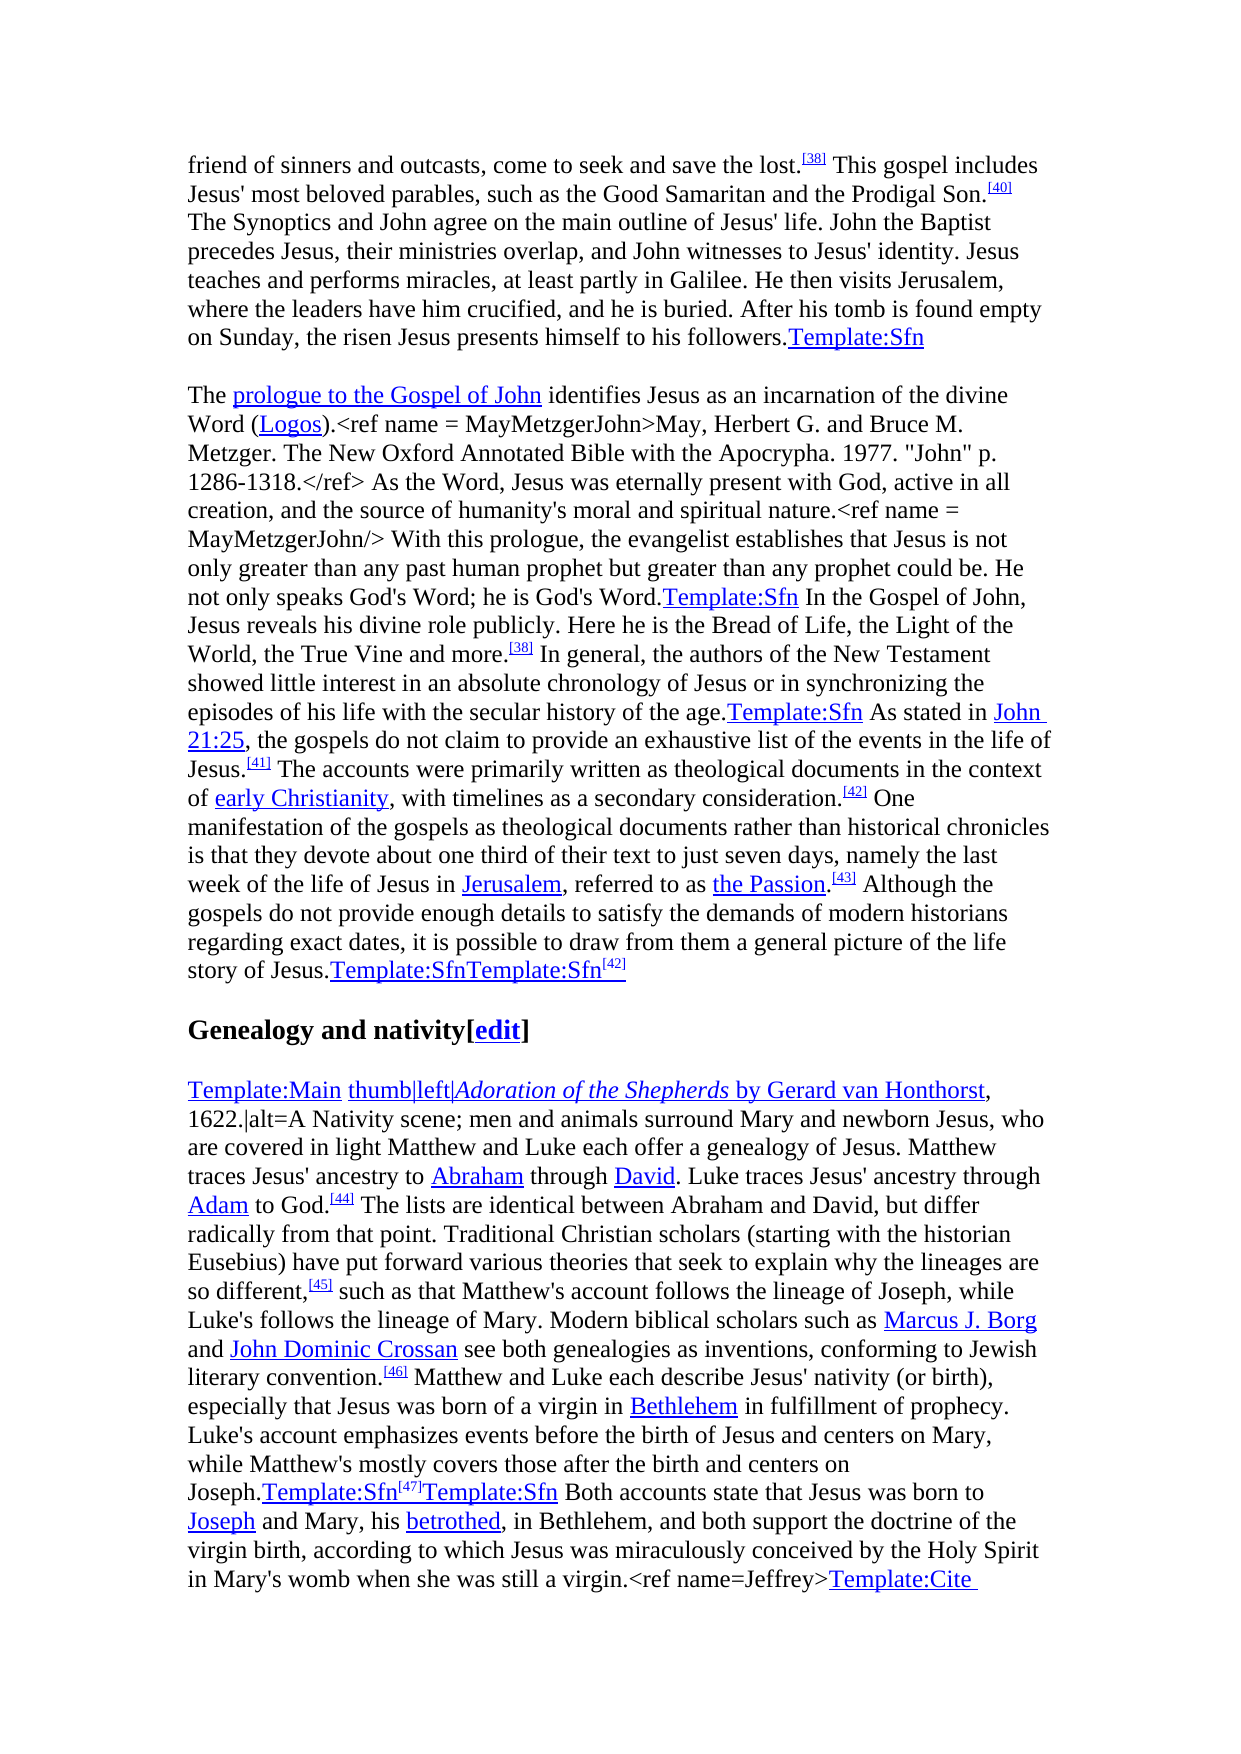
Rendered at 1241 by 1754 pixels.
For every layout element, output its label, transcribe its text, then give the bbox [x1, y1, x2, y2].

subtitle Genealogy and nativity[edit] [187, 1013, 1053, 1046]
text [187, 150, 1053, 351]
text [187, 1075, 1053, 1592]
text The prologue to the Gospel of John identifies Jesus as an incarnation of the divine Word (Logos).<ref name = MayMetzgerJohn>May, Herbert G. and Bruce M. Metzger. The New Oxford Annotated Bible with the Apocrypha. 1977. "John" p. 1286-1318.</ref> As the Word, Jesus was eternally present with God, active in all creation, and the source of humanity's moral and spiritual nature.<ref name = MayMetzgerJohn/> With this prologue, the evangelist establishes that Jesus is not only greater than any past human prophet but greater than any prophet could be. He not only speaks God's Word; he is God's Word.Template:Sfn In the Gospel of John, Jesus reveals his divine role publicly. Here he is the Bread of Life, the Light of the World, the True Vine and more.[38] In general, the authors of the New Testament showed little interest in an absolute chronology of Jesus or in synchronizing the episodes of his life with the secular history of the age.Template:Sfn As stated in John 21:25, the gospels do not claim to provide an exhaustive list of the events in the life of Jesus.[41] The accounts were primarily written as theological documents in the context of early Christianity, with timelines as a secondary consideration.[42] One manifestation of the gospels as theological documents rather than historical chronicles is that they devote about one third of their text to just seven days, namely the last week of the life of Jesus in Jerusalem, referred to as the Passion.[43] Although the gospels do not provide enough details to satisfy the demands of modern historians regarding exact dates, it is possible to draw from them a general picture of the life story of Jesus.Template:SfnTemplate:Sfn[42] [187, 380, 1053, 984]
